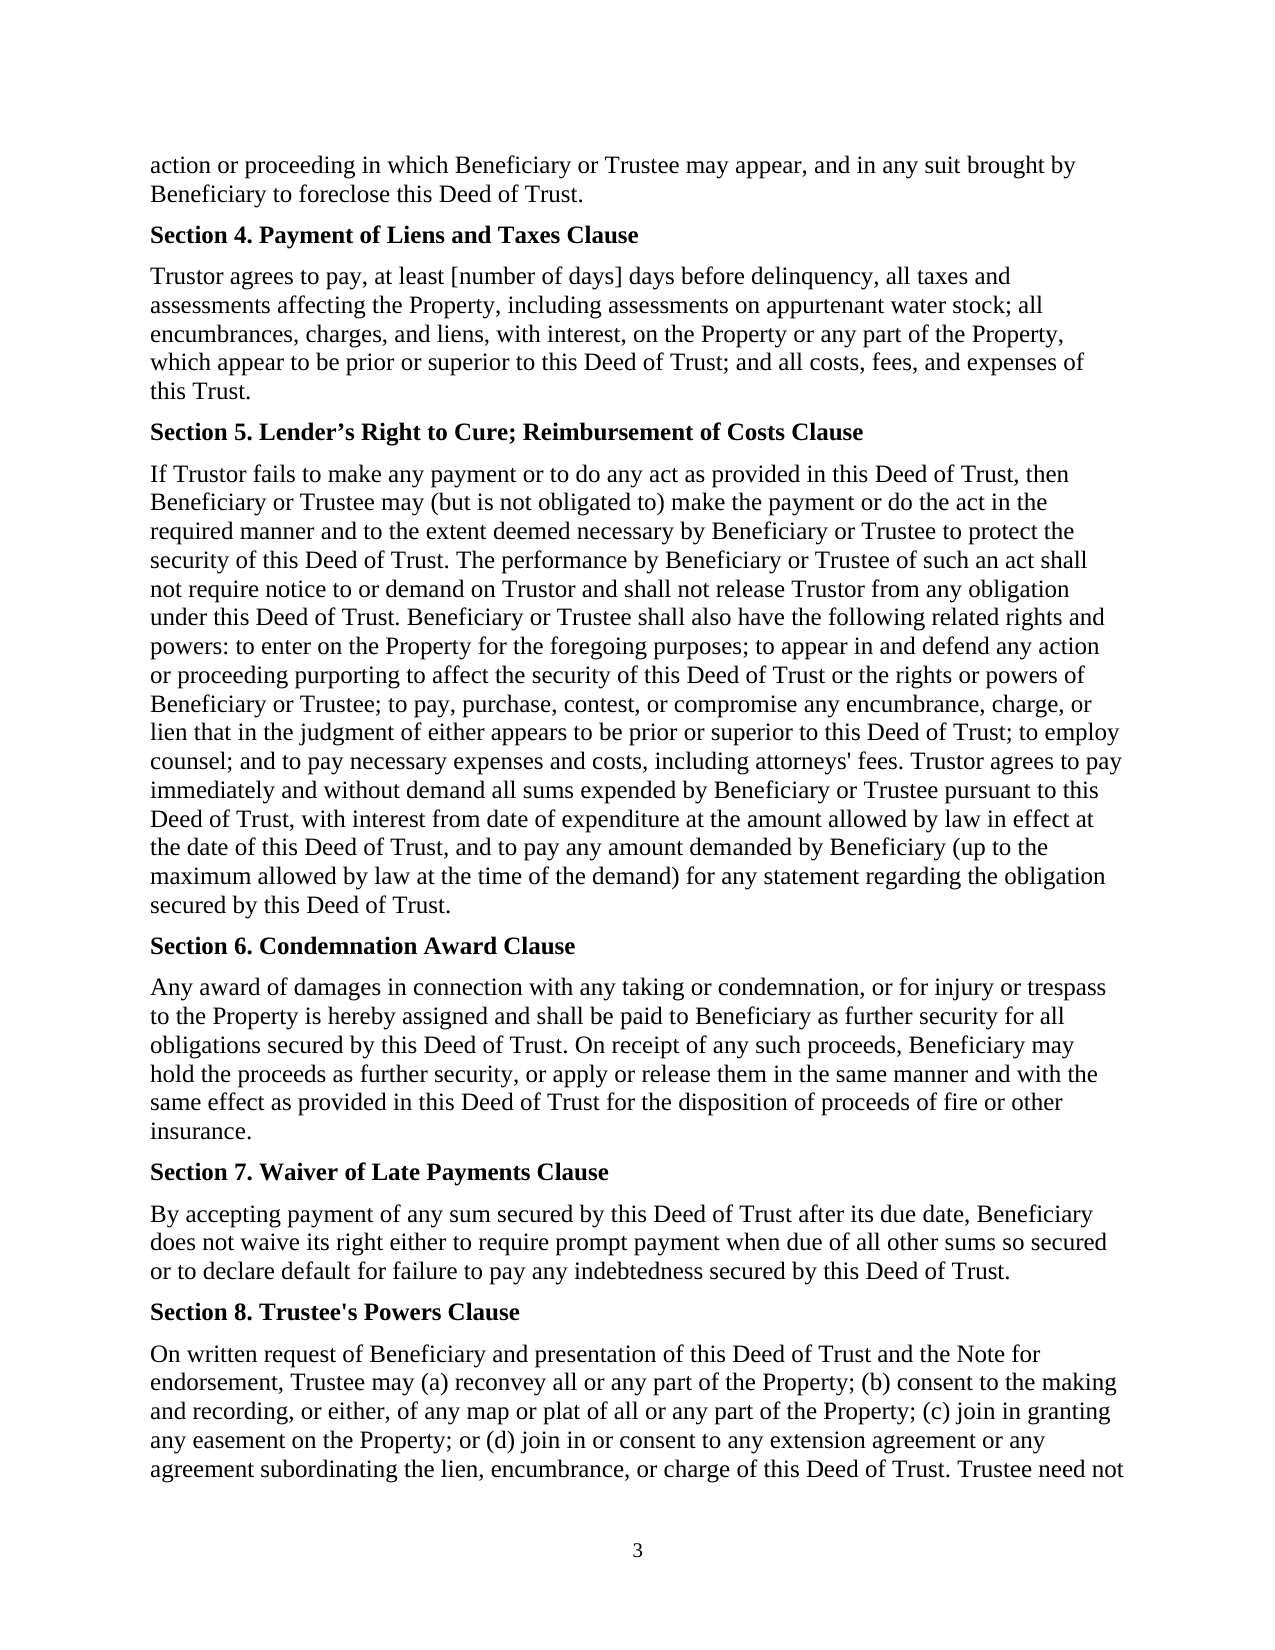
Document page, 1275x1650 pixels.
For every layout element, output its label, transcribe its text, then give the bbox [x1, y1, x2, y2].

text Any award of damages in connection with any taking or condemnation, or for injury or trespass to the Property is hereby assigned and shall be paid to Beneficiary as further security for all obligations secured by this Deed of Trust. On receipt of any such proceeds, Beneficiary may hold the proceeds as further security, or apply or release them in the same manner and with the same effect as provided in this Deed of Trust for the disposition of proceeds of fire or other insurance. [150, 972, 1125, 1145]
text Section 5. Lender’s Right to Cure; Reimbursement of Costs Clause [150, 417, 1125, 446]
text By accepting payment of any sum secured by this Deed of Trust after its due date, Beneficiary does not waive its right either to require prompt payment when due of all other sums so secured or to declare default for failure to pay any indebtedness secured by this Deed of Trust. [150, 1199, 1125, 1285]
text Trustor agrees to pay, at least [number of days] days before delinquency, all taxes and assessments affecting the Property, including assessments on appurtenant water stock; all encumbrances, charges, and liens, with interest, on the Property or any part of the Property, which appear to be prior or superior to this Deed of Trust; and all costs, fees, and expenses of this Trust. [150, 261, 1125, 405]
text Section 6. Condemnation Award Clause [150, 931, 1125, 960]
text If Trustor fails to make any payment or to do any act as provided in this Deed of Trust, then Beneficiary or Trustee may (but is not obligated to) make the payment or do the act in the required manner and to the extent deemed necessary by Beneficiary or Trustee to protect the security of this Deed of Trust. The performance by Beneficiary or Trustee of such an act shall not require notice to or demand on Trustor and shall not release Trustor from any obligation under this Deed of Trust. Beneficiary or Trustee shall also have the following related rights and powers: to enter on the Property for the foregoing purposes; to appear in and defend any action or proceeding purporting to affect the security of this Deed of Trust or the rights or powers of Beneficiary or Trustee; to pay, purchase, contest, or compromise any encumbrance, charge, or lien that in the judgment of either appears to be prior or superior to this Deed of Trust; to employ counsel; and to pay necessary expenses and costs, including attorneys' fees. Trustor agrees to pay immediately and without demand all sums expended by Beneficiary or Trustee pursuant to this Deed of Trust, with interest from date of expenditure at the amount allowed by law in effect at the date of this Deed of Trust, and to pay any amount demanded by Beneficiary (up to the maximum allowed by law at the time of the demand) for any statement regarding the obligation secured by this Deed of Trust. [150, 459, 1125, 919]
text Section 4. Payment of Liens and Taxes Clause [150, 220, 1125, 249]
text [150, 1339, 1125, 1482]
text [150, 150, 1125, 207]
text Section 8. Trustee's Powers Clause [150, 1297, 1125, 1326]
text Section 7. Waiver of Late Payments Clause [150, 1157, 1125, 1186]
